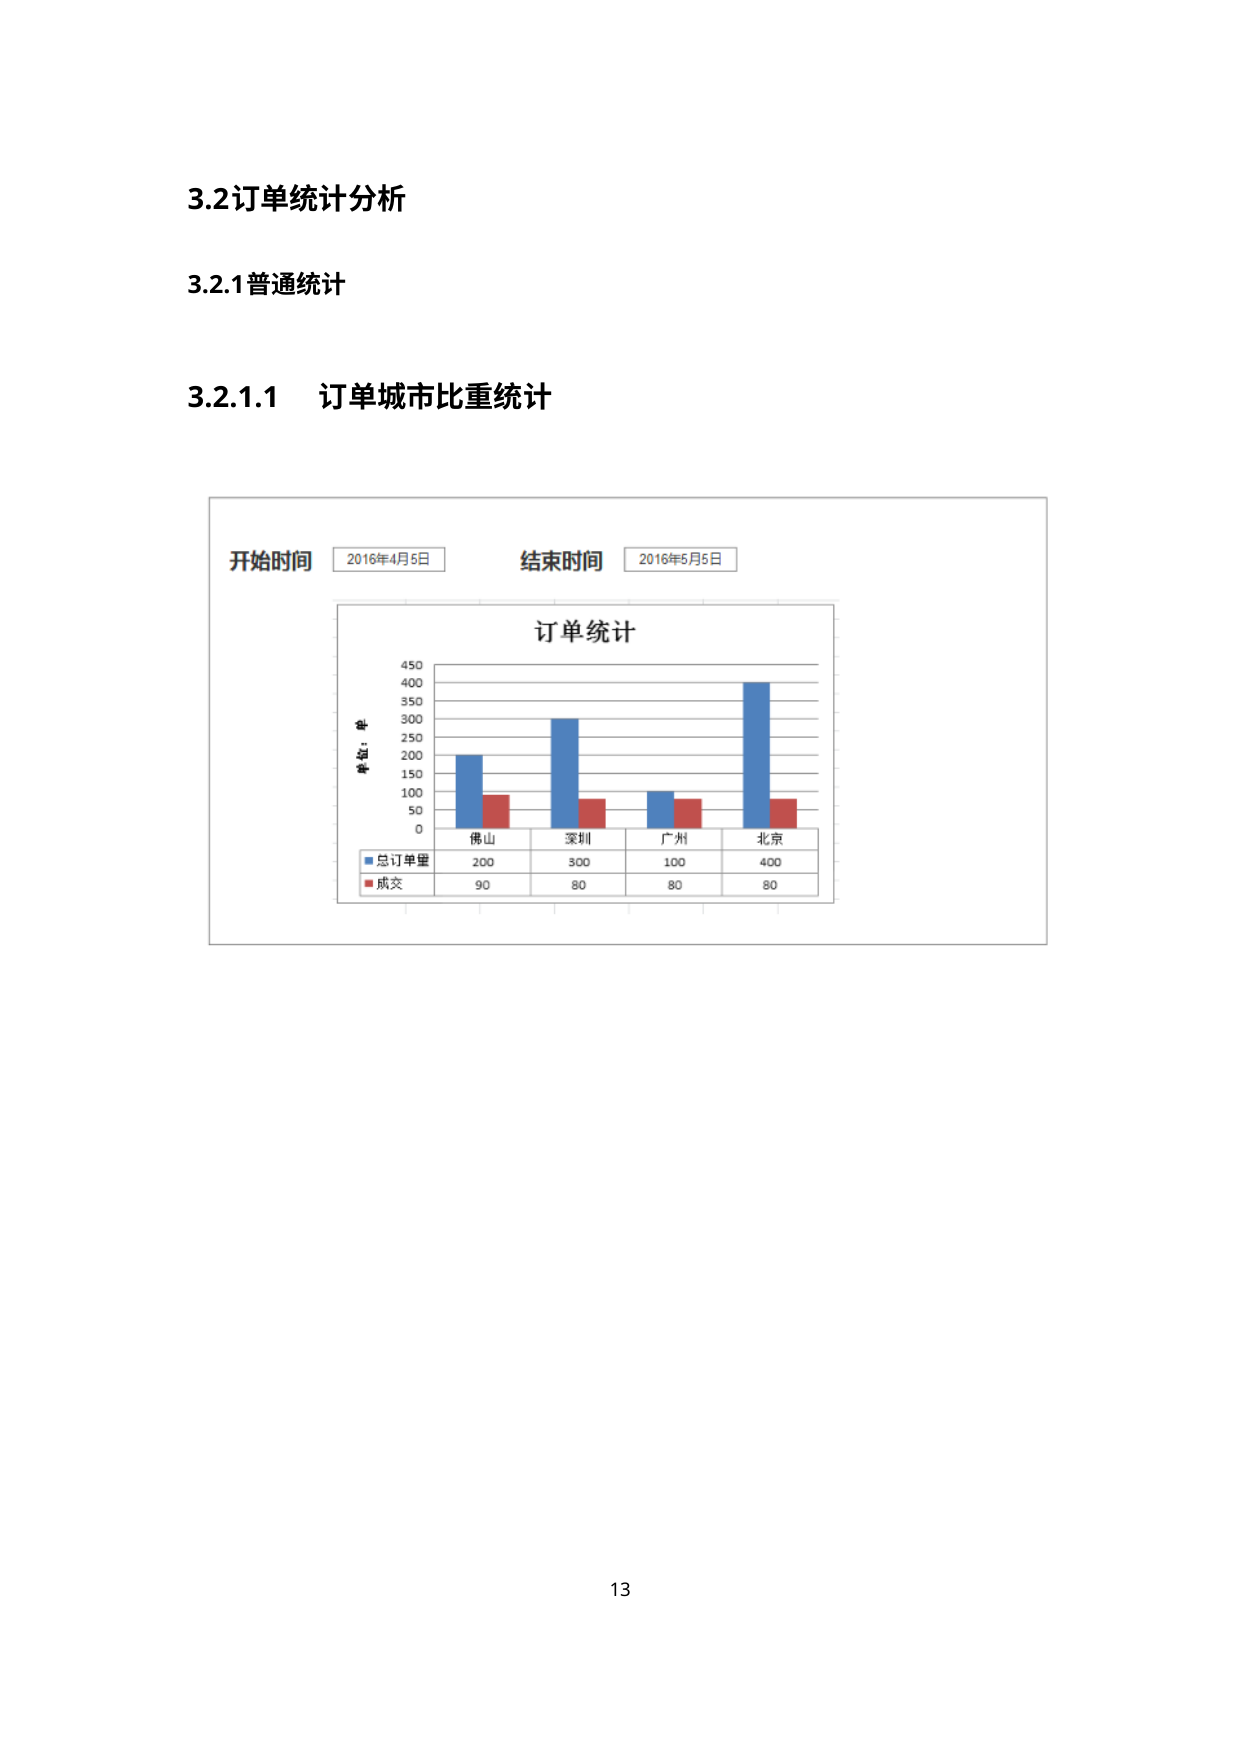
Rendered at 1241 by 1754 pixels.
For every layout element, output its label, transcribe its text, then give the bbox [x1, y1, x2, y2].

subtitle 订单城市比重统计 [187, 363, 1053, 428]
subtitle 订单统计分析 [187, 164, 1053, 229]
subtitle 普通统计 [187, 250, 1053, 315]
picture [187, 481, 1053, 957]
